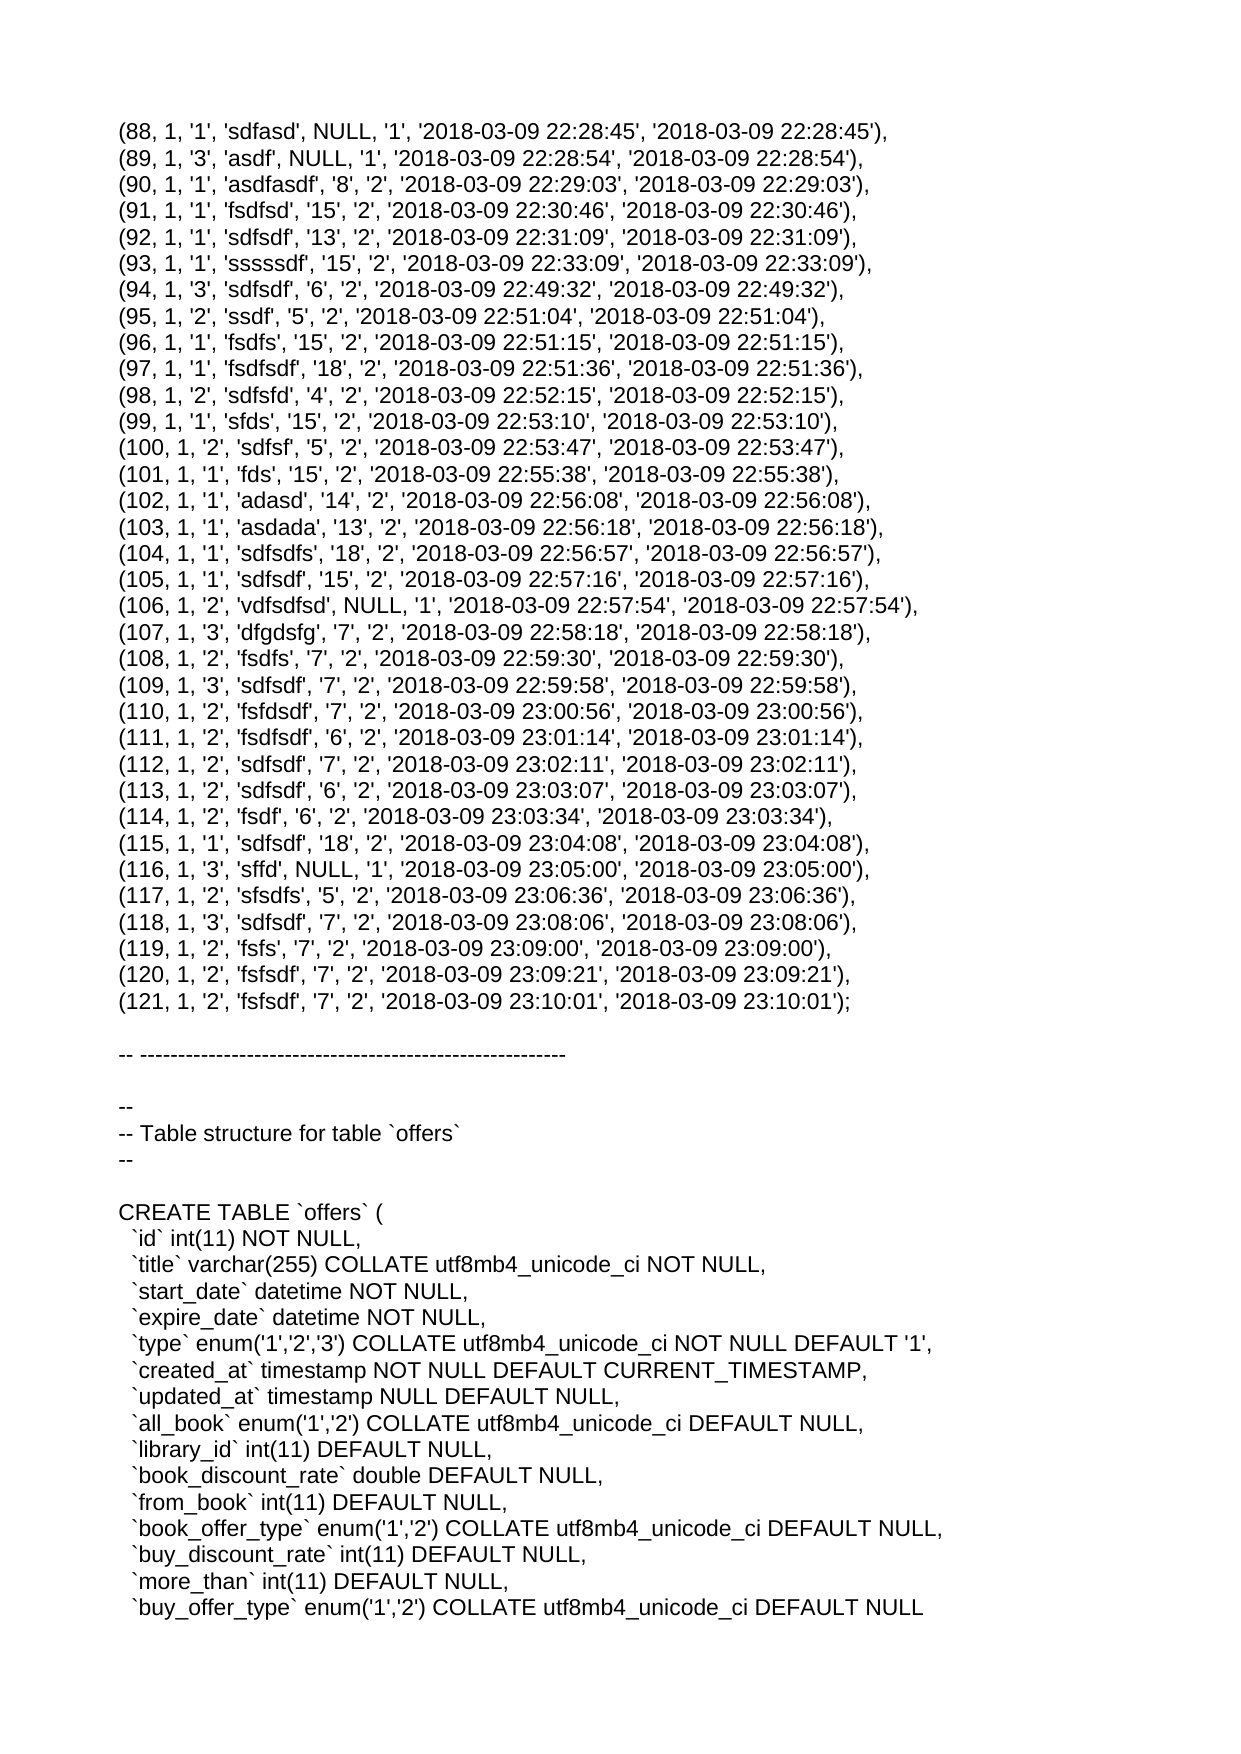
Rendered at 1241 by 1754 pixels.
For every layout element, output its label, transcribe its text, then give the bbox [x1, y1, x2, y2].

text (102, 1, '1', 'adasd', '14', '2', '2018-03-09 22:56:08', '2018-03-09 22:56:08'), [118, 487, 1122, 513]
text (88, 1, '1', 'sdfasd', NULL, '1', '2018-03-09 22:28:45', '2018-03-09 22:28:45'), [118, 118, 1122, 144]
text (110, 1, '2', 'fsfdsdf', '7', '2', '2018-03-09 23:00:56', '2018-03-09 23:00:56'), [118, 698, 1122, 724]
text (113, 1, '2', 'sdfsdf', '6', '2', '2018-03-09 23:03:07', '2018-03-09 23:03:07'), [118, 777, 1122, 803]
text (92, 1, '1', 'sdfsdf', '13', '2', '2018-03-09 22:31:09', '2018-03-09 22:31:09'), [118, 223, 1122, 250]
text `type` enum('1','2','3') COLLATE utf8mb4_unicode_ci NOT NULL DEFAULT '1', [118, 1330, 1122, 1357]
text (94, 1, '3', 'sdfsdf', '6', '2', '2018-03-09 22:49:32', '2018-03-09 22:49:32'), [118, 276, 1122, 303]
text `all_book` enum('1','2') COLLATE utf8mb4_unicode_ci DEFAULT NULL, [118, 1409, 1122, 1436]
text (117, 1, '2', 'sfsdfs', '5', '2', '2018-03-09 23:06:36', '2018-03-09 23:06:36'), [118, 882, 1122, 909]
text (97, 1, '1', 'fsdfsdf', '18', '2', '2018-03-09 22:51:36', '2018-03-09 22:51:36'), [118, 355, 1122, 382]
text -- Table structure for table `offers` [118, 1119, 1122, 1146]
text (103, 1, '1', 'asdada', '13', '2', '2018-03-09 22:56:18', '2018-03-09 22:56:18'), [118, 513, 1122, 540]
text (105, 1, '1', 'sdfsdf', '15', '2', '2018-03-09 22:57:16', '2018-03-09 22:57:16'), [118, 566, 1122, 592]
text (112, 1, '2', 'sdfsdf', '7', '2', '2018-03-09 23:02:11', '2018-03-09 23:02:11'), [118, 751, 1122, 777]
text (101, 1, '1', 'fds', '15', '2', '2018-03-09 22:55:38', '2018-03-09 22:55:38'), [118, 461, 1122, 487]
text (120, 1, '2', 'fsfsdf', '7', '2', '2018-03-09 23:09:21', '2018-03-09 23:09:21'), [118, 961, 1122, 988]
text (99, 1, '1', 'sfds', '15', '2', '2018-03-09 22:53:10', '2018-03-09 22:53:10'), [118, 408, 1122, 434]
text `more_than` int(11) DEFAULT NULL, [118, 1568, 1122, 1594]
text `start_date` datetime NOT NULL, [118, 1278, 1122, 1304]
text (118, 1, '3', 'sdfsdf', '7', '2', '2018-03-09 23:08:06', '2018-03-09 23:08:06'), [118, 909, 1122, 935]
text (98, 1, '2', 'sdfsfd', '4', '2', '2018-03-09 22:52:15', '2018-03-09 22:52:15'), [118, 382, 1122, 408]
text (106, 1, '2', 'vdfsdfsd', NULL, '1', '2018-03-09 22:57:54', '2018-03-09 22:57:54'), [118, 592, 1122, 619]
text (89, 1, '3', 'asdf', NULL, '1', '2018-03-09 22:28:54', '2018-03-09 22:28:54'), [118, 144, 1122, 171]
text CREATE TABLE `offers` ( [118, 1199, 1122, 1225]
text `expire_date` datetime NOT NULL, [118, 1304, 1122, 1330]
text (114, 1, '2', 'fsdf', '6', '2', '2018-03-09 23:03:34', '2018-03-09 23:03:34'), [118, 803, 1122, 830]
text (115, 1, '1', 'sdfsdf', '18', '2', '2018-03-09 23:04:08', '2018-03-09 23:04:08'), [118, 830, 1122, 856]
text (108, 1, '2', 'fsdfs', '7', '2', '2018-03-09 22:59:30', '2018-03-09 22:59:30'), [118, 645, 1122, 672]
text (111, 1, '2', 'fsdfsdf', '6', '2', '2018-03-09 23:01:14', '2018-03-09 23:01:14'), [118, 724, 1122, 751]
text (121, 1, '2', 'fsfsdf', '7', '2', '2018-03-09 23:10:01', '2018-03-09 23:10:01'); [118, 988, 1122, 1014]
text `book_offer_type` enum('1','2') COLLATE utf8mb4_unicode_ci DEFAULT NULL, [118, 1515, 1122, 1541]
text (107, 1, '3', 'dfgdsfg', '7', '2', '2018-03-09 22:58:18', '2018-03-09 22:58:18'), [118, 619, 1122, 645]
text `created_at` timestamp NOT NULL DEFAULT CURRENT_TIMESTAMP, [118, 1357, 1122, 1383]
text `book_discount_rate` double DEFAULT NULL, [118, 1462, 1122, 1488]
text `from_book` int(11) DEFAULT NULL, [118, 1488, 1122, 1515]
text `buy_discount_rate` int(11) DEFAULT NULL, [118, 1541, 1122, 1568]
text (96, 1, '1', 'fsdfs', '15', '2', '2018-03-09 22:51:15', '2018-03-09 22:51:15'), [118, 329, 1122, 355]
text (104, 1, '1', 'sdfsdfs', '18', '2', '2018-03-09 22:56:57', '2018-03-09 22:56:57'), [118, 540, 1122, 566]
text (109, 1, '3', 'sdfsdf', '7', '2', '2018-03-09 22:59:58', '2018-03-09 22:59:58'), [118, 672, 1122, 698]
text (116, 1, '3', 'sffd', NULL, '1', '2018-03-09 23:05:00', '2018-03-09 23:05:00'), [118, 856, 1122, 882]
text `id` int(11) NOT NULL, [118, 1225, 1122, 1251]
text -- [118, 1093, 1122, 1119]
text `library_id` int(11) DEFAULT NULL, [118, 1436, 1122, 1462]
text `title` varchar(255) COLLATE utf8mb4_unicode_ci NOT NULL, [118, 1251, 1122, 1278]
text (93, 1, '1', 'sssssdf', '15', '2', '2018-03-09 22:33:09', '2018-03-09 22:33:09'), [118, 250, 1122, 276]
text (100, 1, '2', 'sdfsf', '5', '2', '2018-03-09 22:53:47', '2018-03-09 22:53:47'), [118, 434, 1122, 461]
text (119, 1, '2', 'fsfs', '7', '2', '2018-03-09 23:09:00', '2018-03-09 23:09:00'), [118, 935, 1122, 961]
text -- [118, 1146, 1122, 1172]
text `buy_offer_type` enum('1','2') COLLATE utf8mb4_unicode_ci DEFAULT NULL [118, 1594, 1122, 1620]
text `updated_at` timestamp NULL DEFAULT NULL, [118, 1383, 1122, 1409]
text (91, 1, '1', 'fsdfsd', '15', '2', '2018-03-09 22:30:46', '2018-03-09 22:30:46'), [118, 197, 1122, 223]
text (95, 1, '2', 'ssdf', '5', '2', '2018-03-09 22:51:04', '2018-03-09 22:51:04'), [118, 303, 1122, 329]
text -- -------------------------------------------------------- [118, 1041, 1122, 1067]
text (90, 1, '1', 'asdfasdf', '8', '2', '2018-03-09 22:29:03', '2018-03-09 22:29:03'), [118, 171, 1122, 197]
